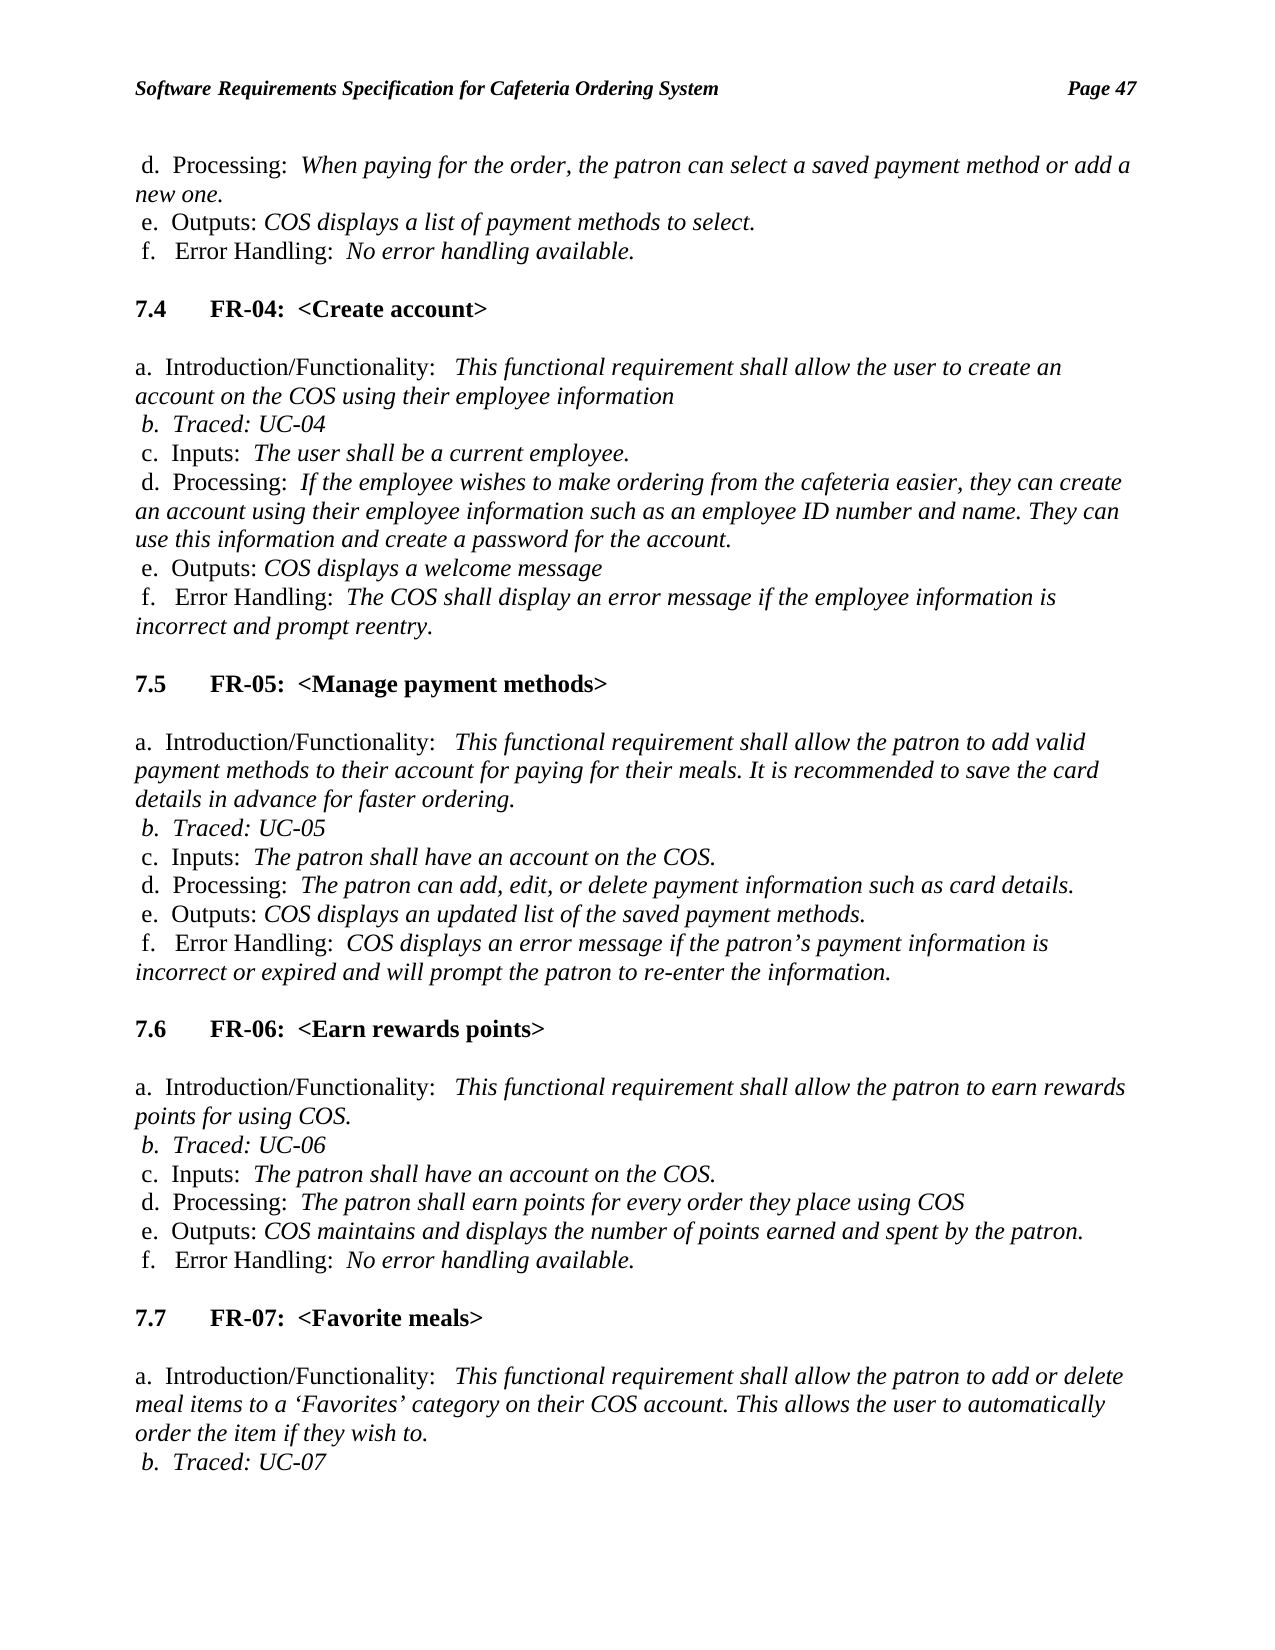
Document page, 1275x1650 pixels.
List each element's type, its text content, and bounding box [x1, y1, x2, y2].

subtitle FR-04: <Create account> [135, 294, 1140, 323]
text c. Inputs: The user shall be a current employee. [135, 438, 1140, 467]
text d. Processing: The patron can add, edit, or delete payment information such as card details. [135, 870, 1140, 899]
subtitle FR-05: <Manage payment methods> [135, 669, 1140, 697]
text e. Outputs: COS displays a welcome message [135, 553, 1140, 582]
text e. Outputs: COS maintains and displays the number of points earned and spent by the patron. [135, 1216, 1140, 1245]
text c. Inputs: The patron shall have an account on the COS. [135, 1159, 1140, 1187]
text b. Traced: UC-06 [135, 1130, 1140, 1159]
subtitle FR-07: <Favorite meals> [135, 1303, 1140, 1332]
text a. Introduction/Functionality: This functional requirement shall allow the patron to earn rewards points for using COS. [135, 1072, 1140, 1130]
text a. Introduction/Functionality: This functional requirement shall allow the patron to add valid payment methods to their account for paying for their meals. It is recommended to save the card details in advance for faster ordering. [135, 727, 1140, 813]
text b. Traced: UC-05 [135, 813, 1140, 842]
text b. Traced: UC-04 [135, 409, 1140, 438]
text f. Error Handling: No error handling available. [135, 1245, 1140, 1274]
text a. Introduction/Functionality: This functional requirement shall allow the user to create an account on the COS using their employee information [135, 352, 1140, 409]
text e. Outputs: COS displays a list of payment methods to select. [135, 207, 1140, 236]
text f. Error Handling: The COS shall display an error message if the employee information is incorrect and prompt reentry. [135, 582, 1140, 639]
text b. Traced: UC-07 [135, 1447, 1140, 1476]
subtitle FR-06: <Earn rewards points> [135, 1014, 1140, 1043]
text a. Introduction/Functionality: This functional requirement shall allow the patron to add or delete meal items to a ‘Favorites’ category on their COS account. This allows the user to automatically order the item if they wish to. [135, 1361, 1140, 1447]
text d. Processing: The patron shall earn points for every order they place using COS [135, 1187, 1140, 1216]
text d. Processing: When paying for the order, the patron can select a saved payment method or add a new one. [135, 150, 1140, 207]
text c. Inputs: The patron shall have an account on the COS. [135, 842, 1140, 870]
text d. Processing: If the employee wishes to make ordering from the cafeteria easier, they can create an account using their employee information such as an employee ID number and name. They can use this information and create a password for the account. [135, 467, 1140, 553]
text f. Error Handling: No error handling available. [135, 236, 1140, 265]
text f. Error Handling: COS displays an error message if the patron’s payment information is incorrect or expired and will prompt the patron to re-enter the information. [135, 928, 1140, 985]
text e. Outputs: COS displays an updated list of the saved payment methods. [135, 899, 1140, 928]
